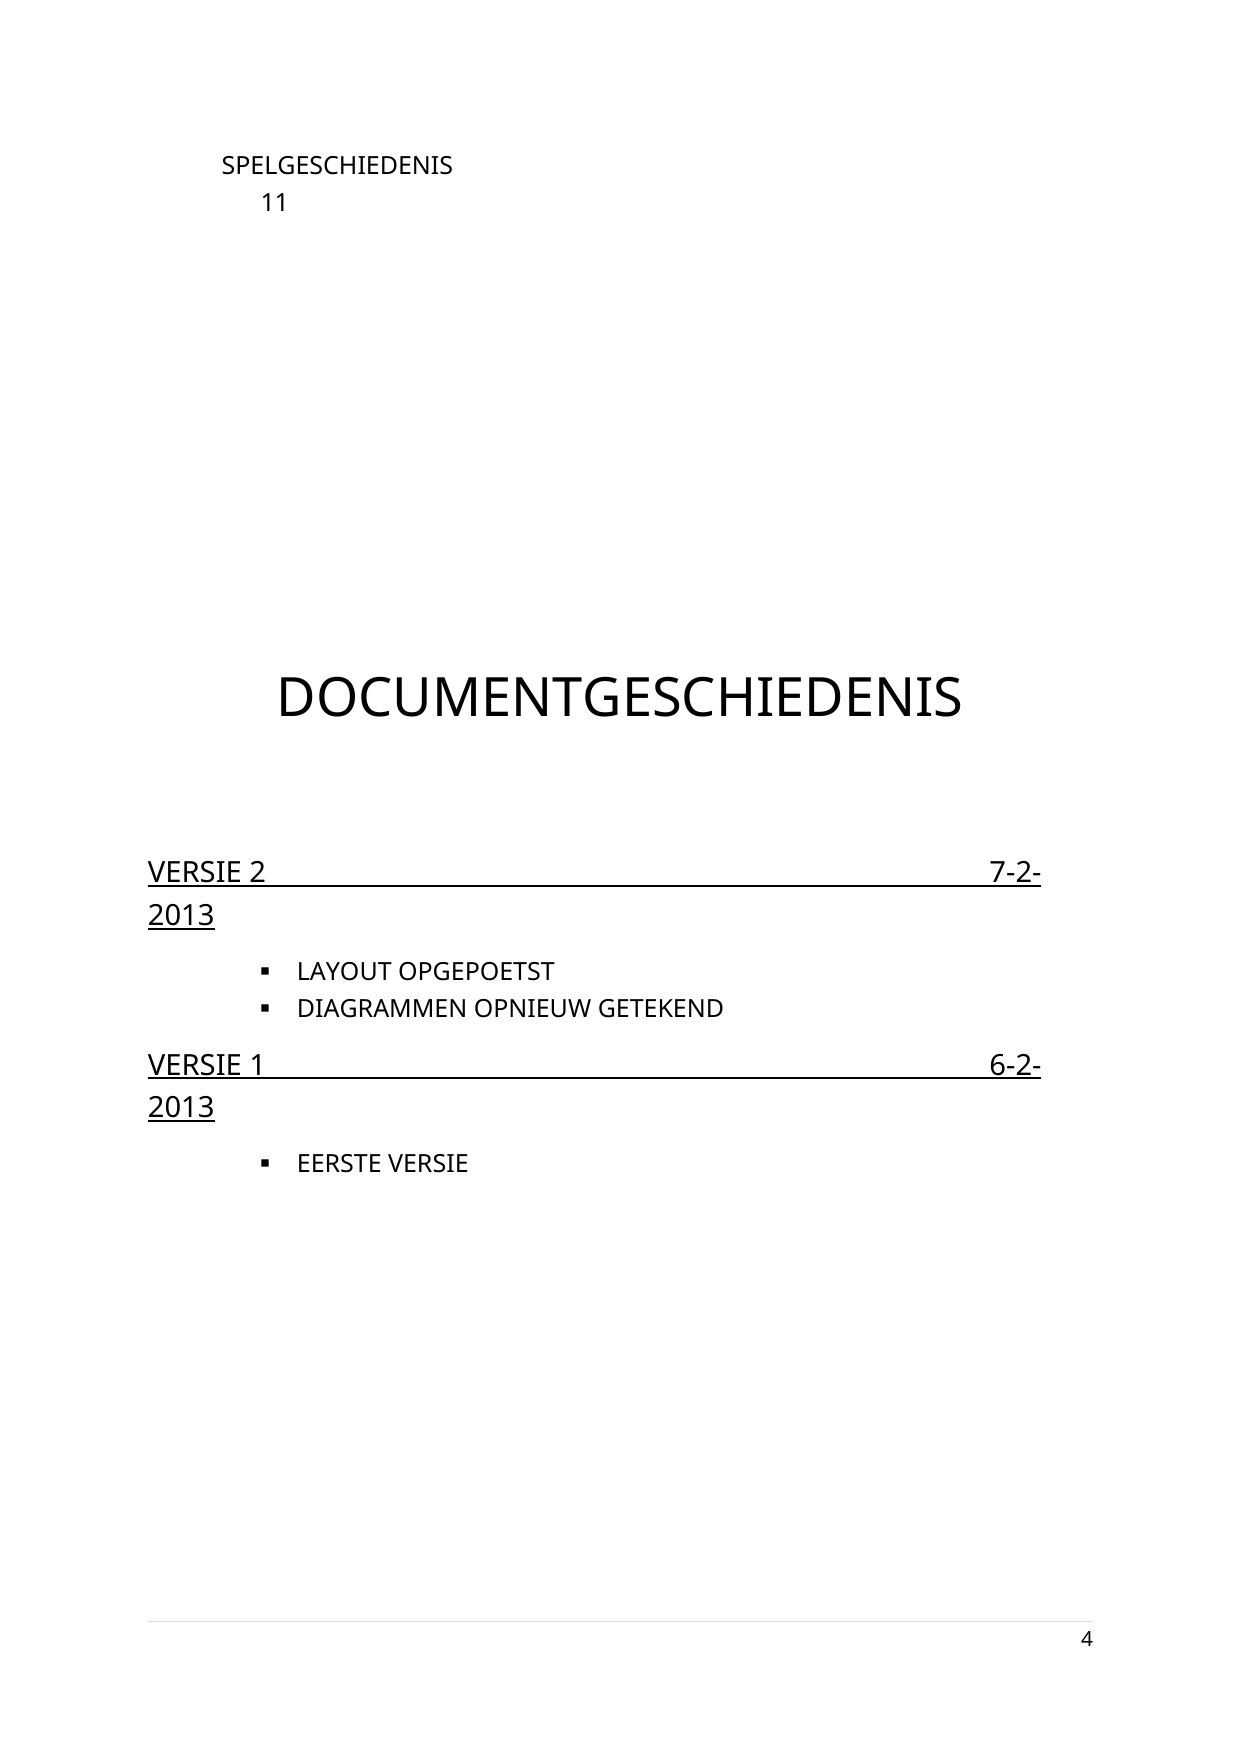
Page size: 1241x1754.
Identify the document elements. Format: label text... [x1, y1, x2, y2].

list LAYOUT OPGEPOETST [259, 953, 1093, 988]
text SPELGESCHIEDENIS 11 [148, 148, 1093, 218]
list EERSTE VERSIE [259, 1146, 1093, 1180]
text VERSIE 1 6-2-2013 [148, 1044, 1093, 1126]
text DOCUMENTGESCHIEDENIS [148, 659, 1093, 732]
list DIAGRAMMEN OPNIEUW GETEKEND [259, 990, 1093, 1024]
text VERSIE 2 7-2-2013 [148, 851, 1093, 934]
